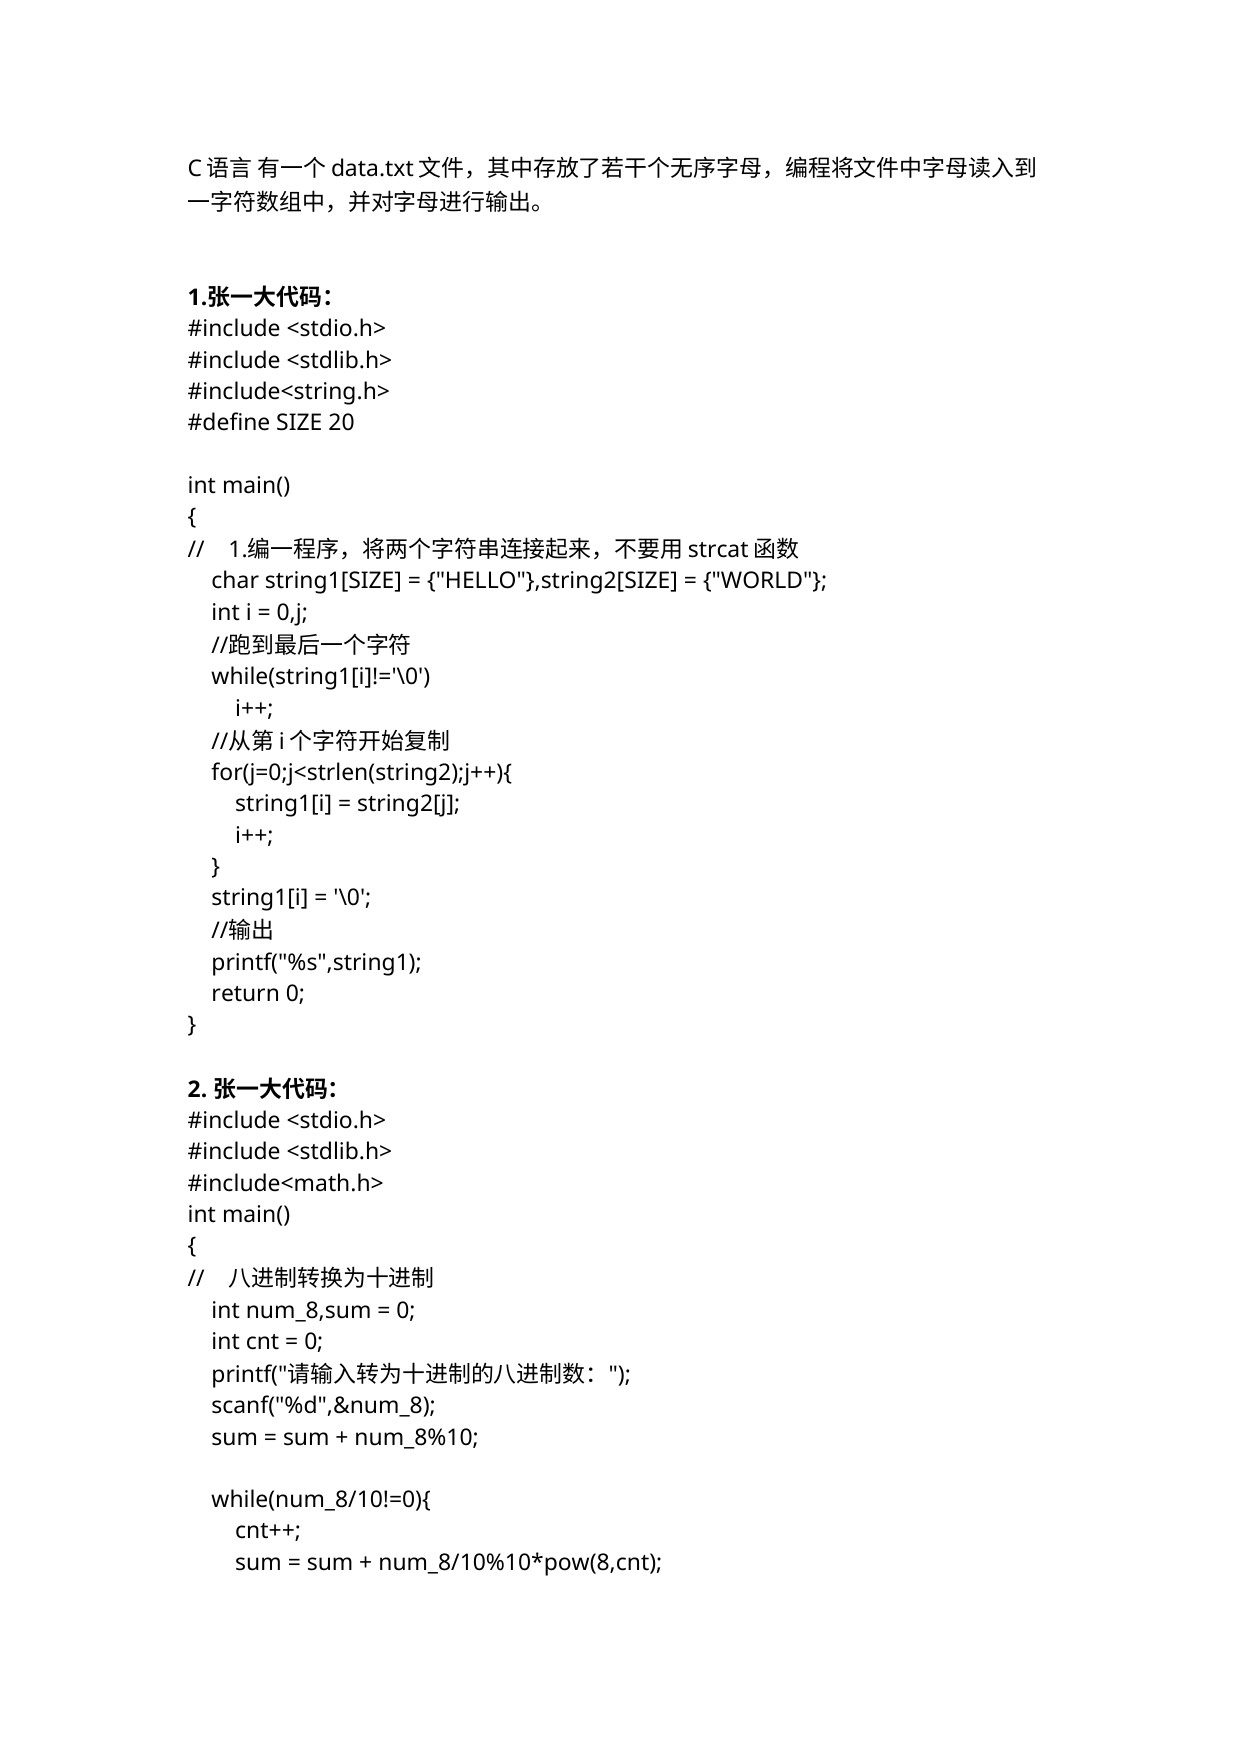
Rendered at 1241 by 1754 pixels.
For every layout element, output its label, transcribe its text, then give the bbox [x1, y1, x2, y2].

text string1[i] = '\0'; [187, 881, 1053, 912]
text 1.张一大代码： [187, 279, 1053, 312]
text #include <stdio.h> [187, 312, 1053, 344]
text while(string1[i]!='\0') [187, 660, 1053, 692]
text i++; [187, 692, 1053, 723]
text 2. 张一大代码： [187, 1071, 1053, 1104]
text return 0; [187, 977, 1053, 1008]
text while(num_8/10!=0){ [187, 1483, 1053, 1514]
text #include<math.h> [187, 1167, 1053, 1198]
text sum = sum + num_8/10%10*pow(8,cnt); [187, 1546, 1053, 1577]
text string1[i] = string2[j]; [187, 787, 1053, 819]
text int main() [187, 469, 1053, 500]
text #include <stdlib.h> [187, 1135, 1053, 1167]
text //从第i个字符开始复制 [187, 723, 1053, 756]
text printf("请输入转为十进制的八进制数："); [187, 1356, 1053, 1389]
text } [187, 1008, 1053, 1039]
text //跑到最后一个字符 [187, 627, 1053, 660]
text for(j=0;j<strlen(string2);j++){ [187, 756, 1053, 787]
text C语言 有一个data.txt文件，其中存放了若干个无序字母，编程将文件中字母读入到一字符数组中，并对字母进行输出。 [187, 150, 1053, 217]
text sum = sum + num_8%10; [187, 1421, 1053, 1452]
text #define SIZE 20 [187, 406, 1053, 437]
text // 1.编一程序，将两个字符串连接起来，不要用strcat函数 [187, 531, 1053, 564]
text char string1[SIZE] = {"HELLO"},string2[SIZE] = {"WORLD"}; [187, 564, 1053, 596]
text #include <stdlib.h> [187, 344, 1053, 375]
text i++; [187, 819, 1053, 850]
text cnt++; [187, 1514, 1053, 1546]
text int i = 0,j; [187, 596, 1053, 627]
text int cnt = 0; [187, 1325, 1053, 1356]
text scanf("%d",&num_8); [187, 1389, 1053, 1421]
text { [187, 1229, 1053, 1260]
text // 八进制转换为十进制 [187, 1260, 1053, 1294]
text printf("%s",string1); [187, 946, 1053, 977]
text #include <stdio.h> [187, 1104, 1053, 1135]
text #include<string.h> [187, 375, 1053, 406]
text { [187, 500, 1053, 531]
text int main() [187, 1198, 1053, 1229]
text } [187, 850, 1053, 881]
text //输出 [187, 912, 1053, 946]
text int num_8,sum = 0; [187, 1294, 1053, 1325]
